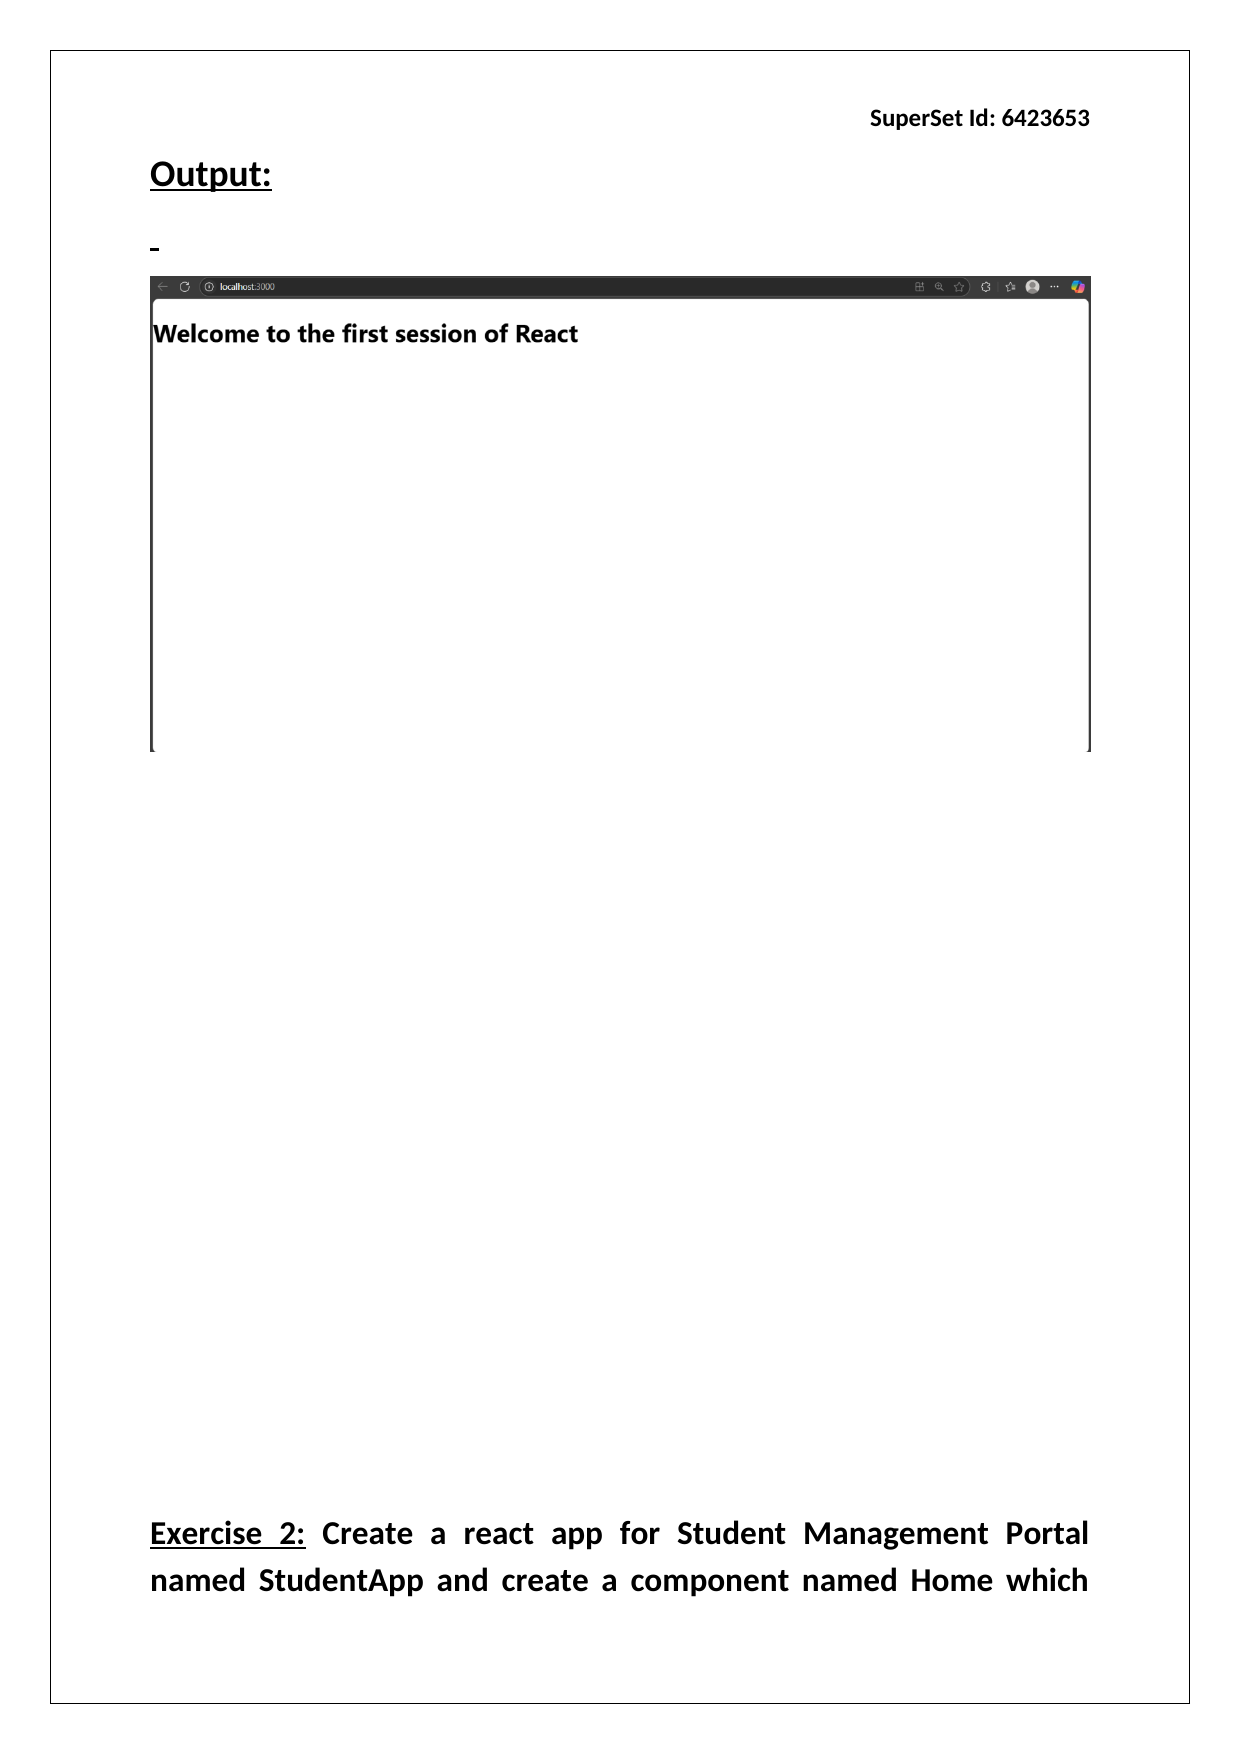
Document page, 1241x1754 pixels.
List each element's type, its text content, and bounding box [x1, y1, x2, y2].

text Output: [150, 150, 1090, 196]
picture [150, 276, 1091, 752]
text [150, 1512, 1090, 1599]
